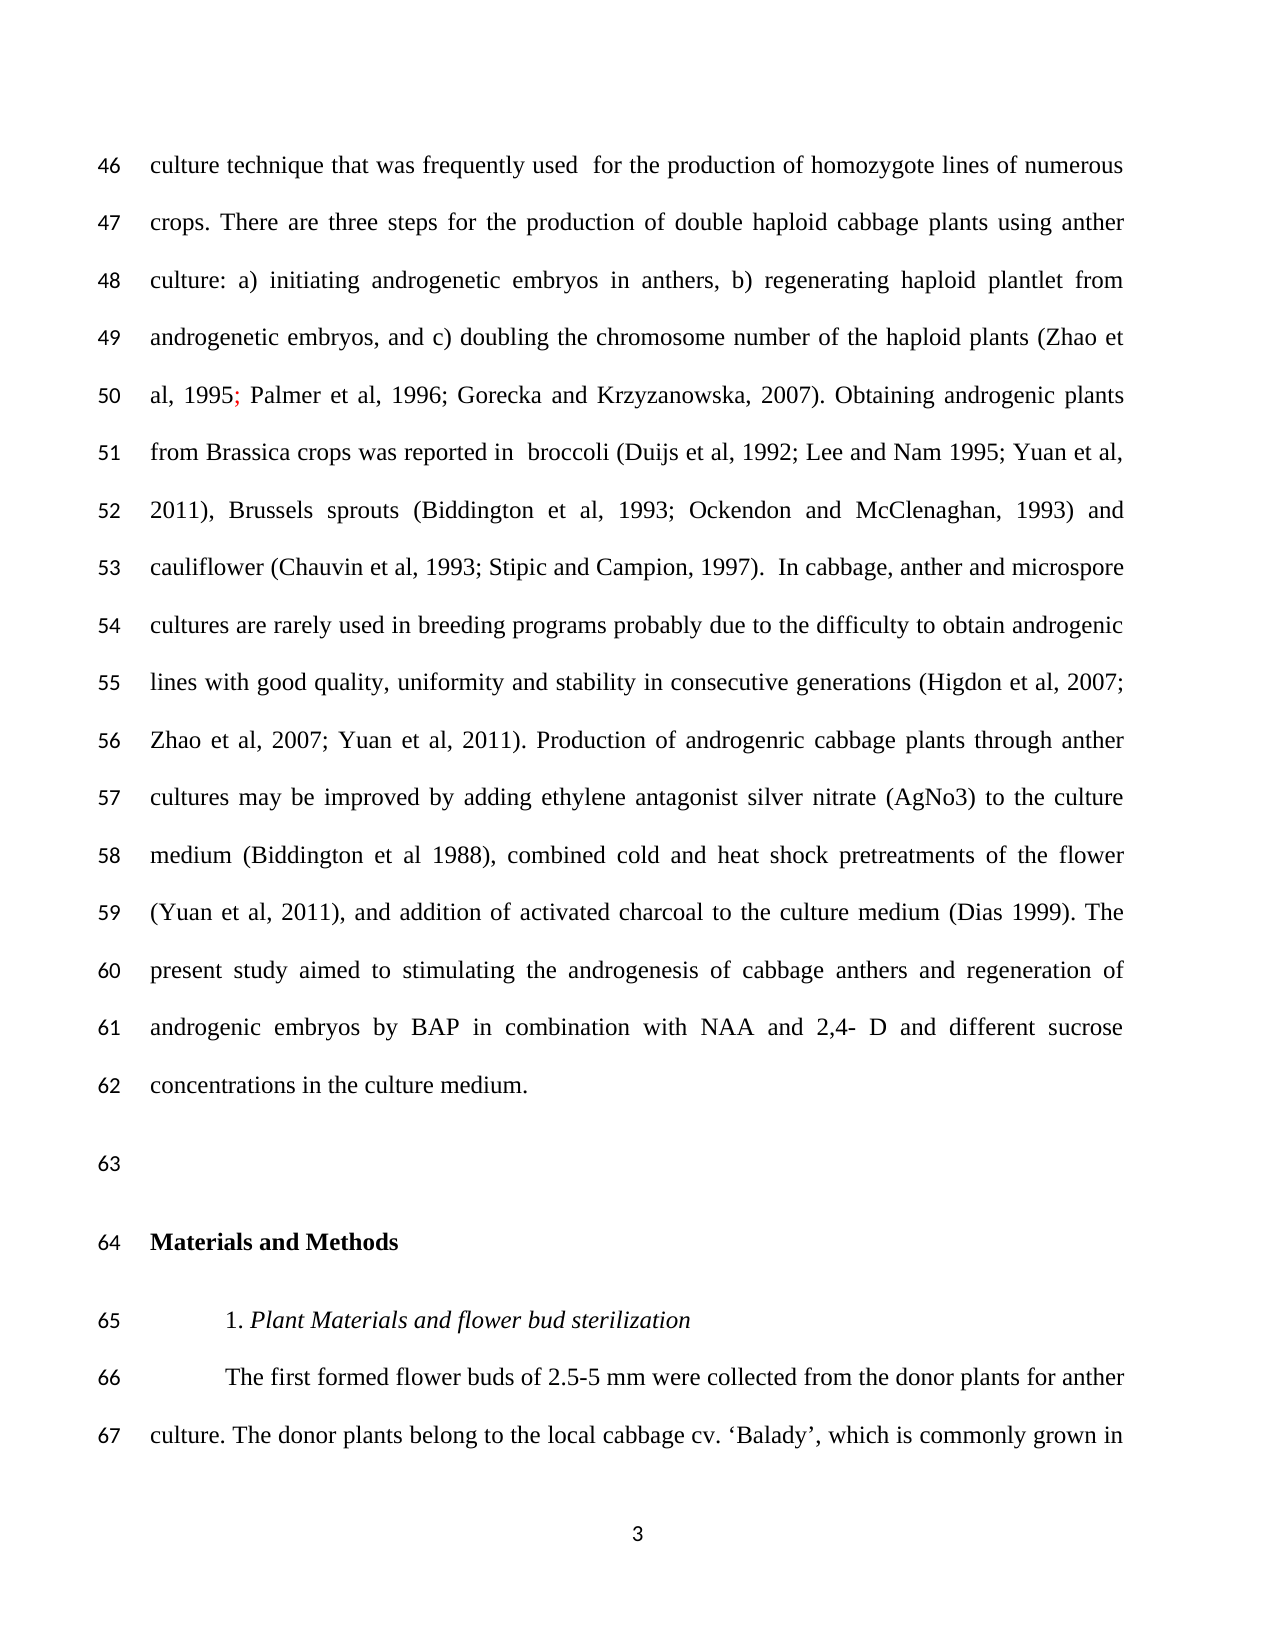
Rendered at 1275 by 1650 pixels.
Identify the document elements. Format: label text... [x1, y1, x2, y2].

text Materials and Methods [150, 1227, 1125, 1255]
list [150, 1362, 1125, 1449]
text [150, 150, 1125, 1099]
list 1. Plant Materials and flower bud sterilization [150, 1305, 1125, 1334]
